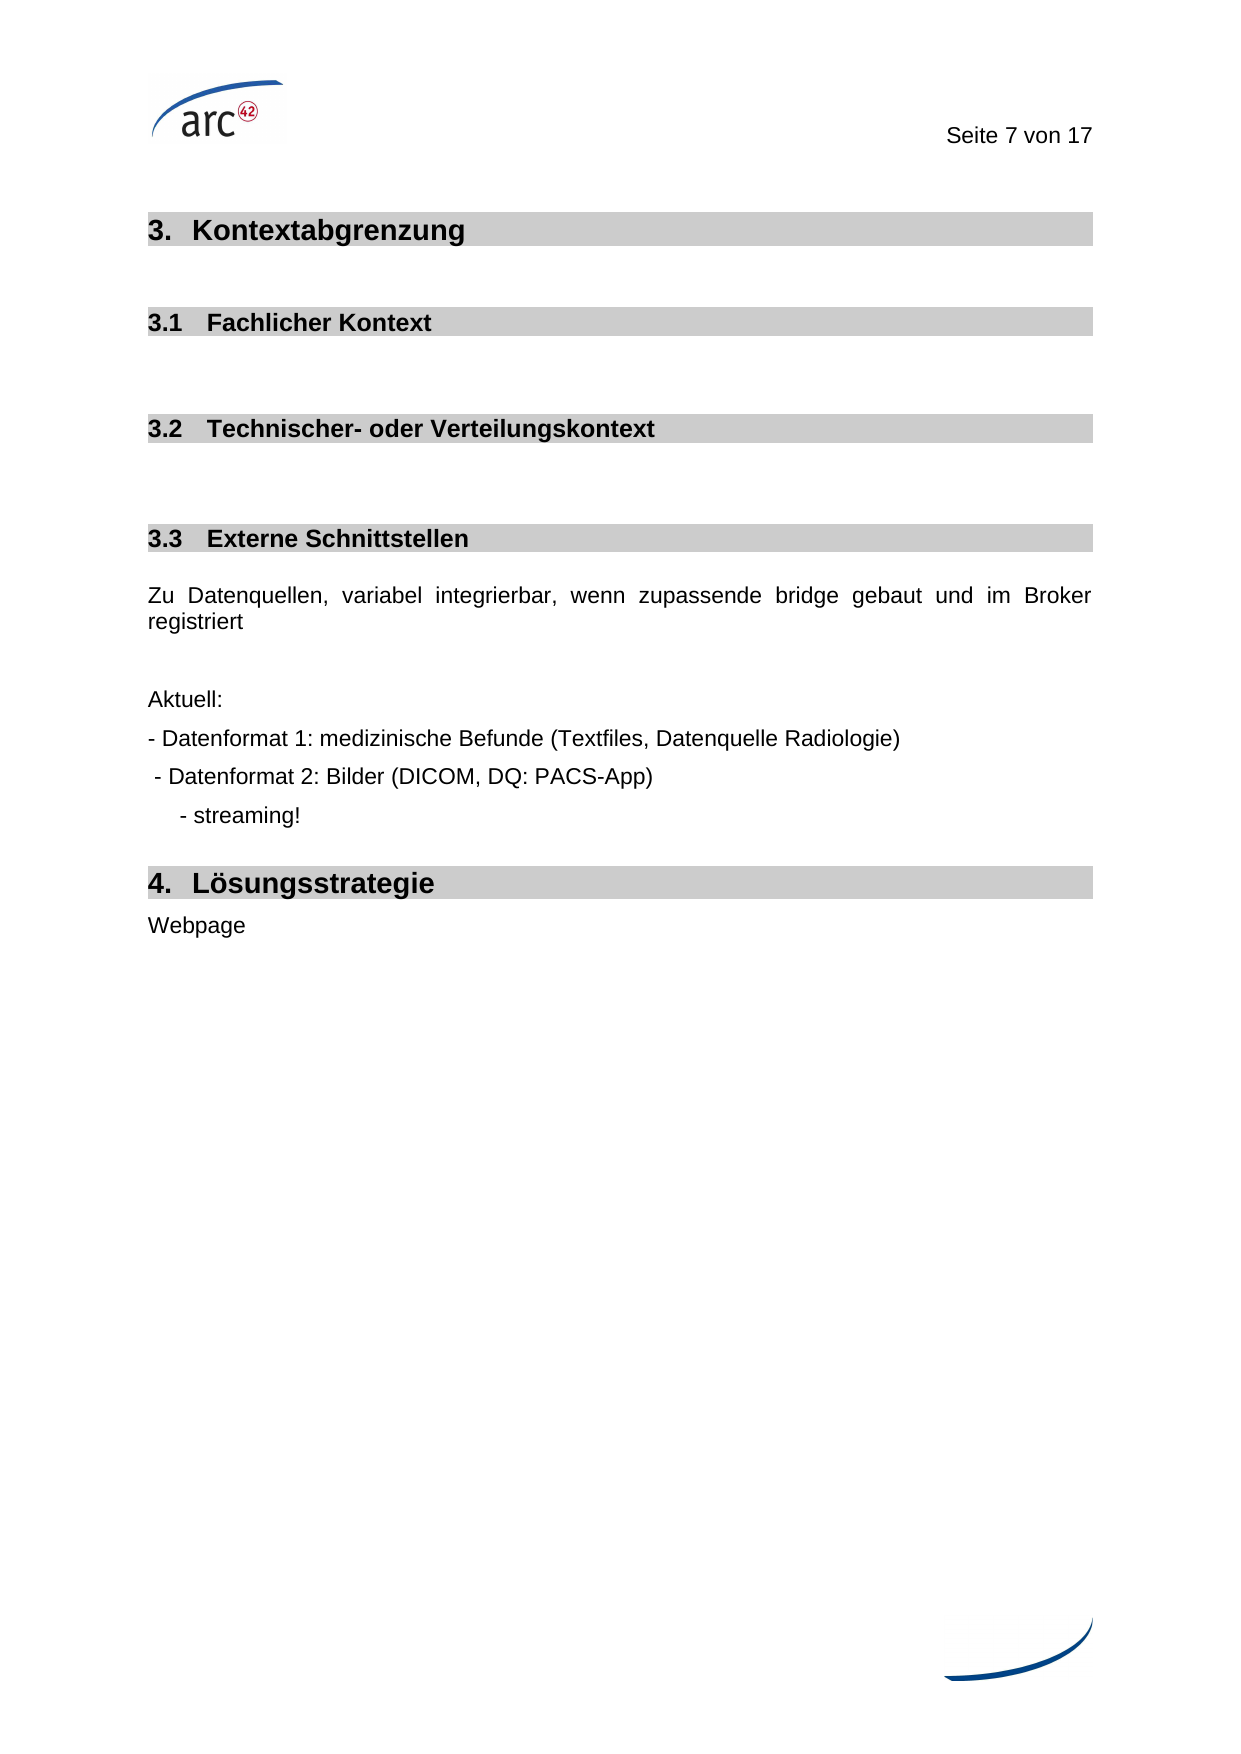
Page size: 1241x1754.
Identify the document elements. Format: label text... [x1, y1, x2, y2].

text - streaming! [148, 802, 1093, 828]
text Webpage [148, 912, 1093, 938]
text Zu Datenquellen, variabel integrierbar, wenn zupassende bridge gebaut und im Broker registriert [148, 582, 1093, 634]
subtitle Kontextabgrenzung [148, 212, 1093, 246]
subtitle Technischer- oder Verteilungskontext [148, 414, 1093, 443]
subtitle Fachlicher Kontext [148, 307, 1093, 336]
text - Datenformat 2: Bilder (DICOM, DQ: PACS-App) [148, 763, 1093, 790]
picture [944, 1615, 1093, 1681]
subtitle Externe Schnittstellen [148, 524, 1093, 552]
text - Datenformat 1: medizinische Befunde (Textfiles, Datenquelle Radiologie) [148, 724, 1093, 751]
subtitle Lösungsstrategie [148, 866, 1093, 899]
picture [147, 73, 288, 144]
text Aktuell: [148, 686, 1093, 712]
